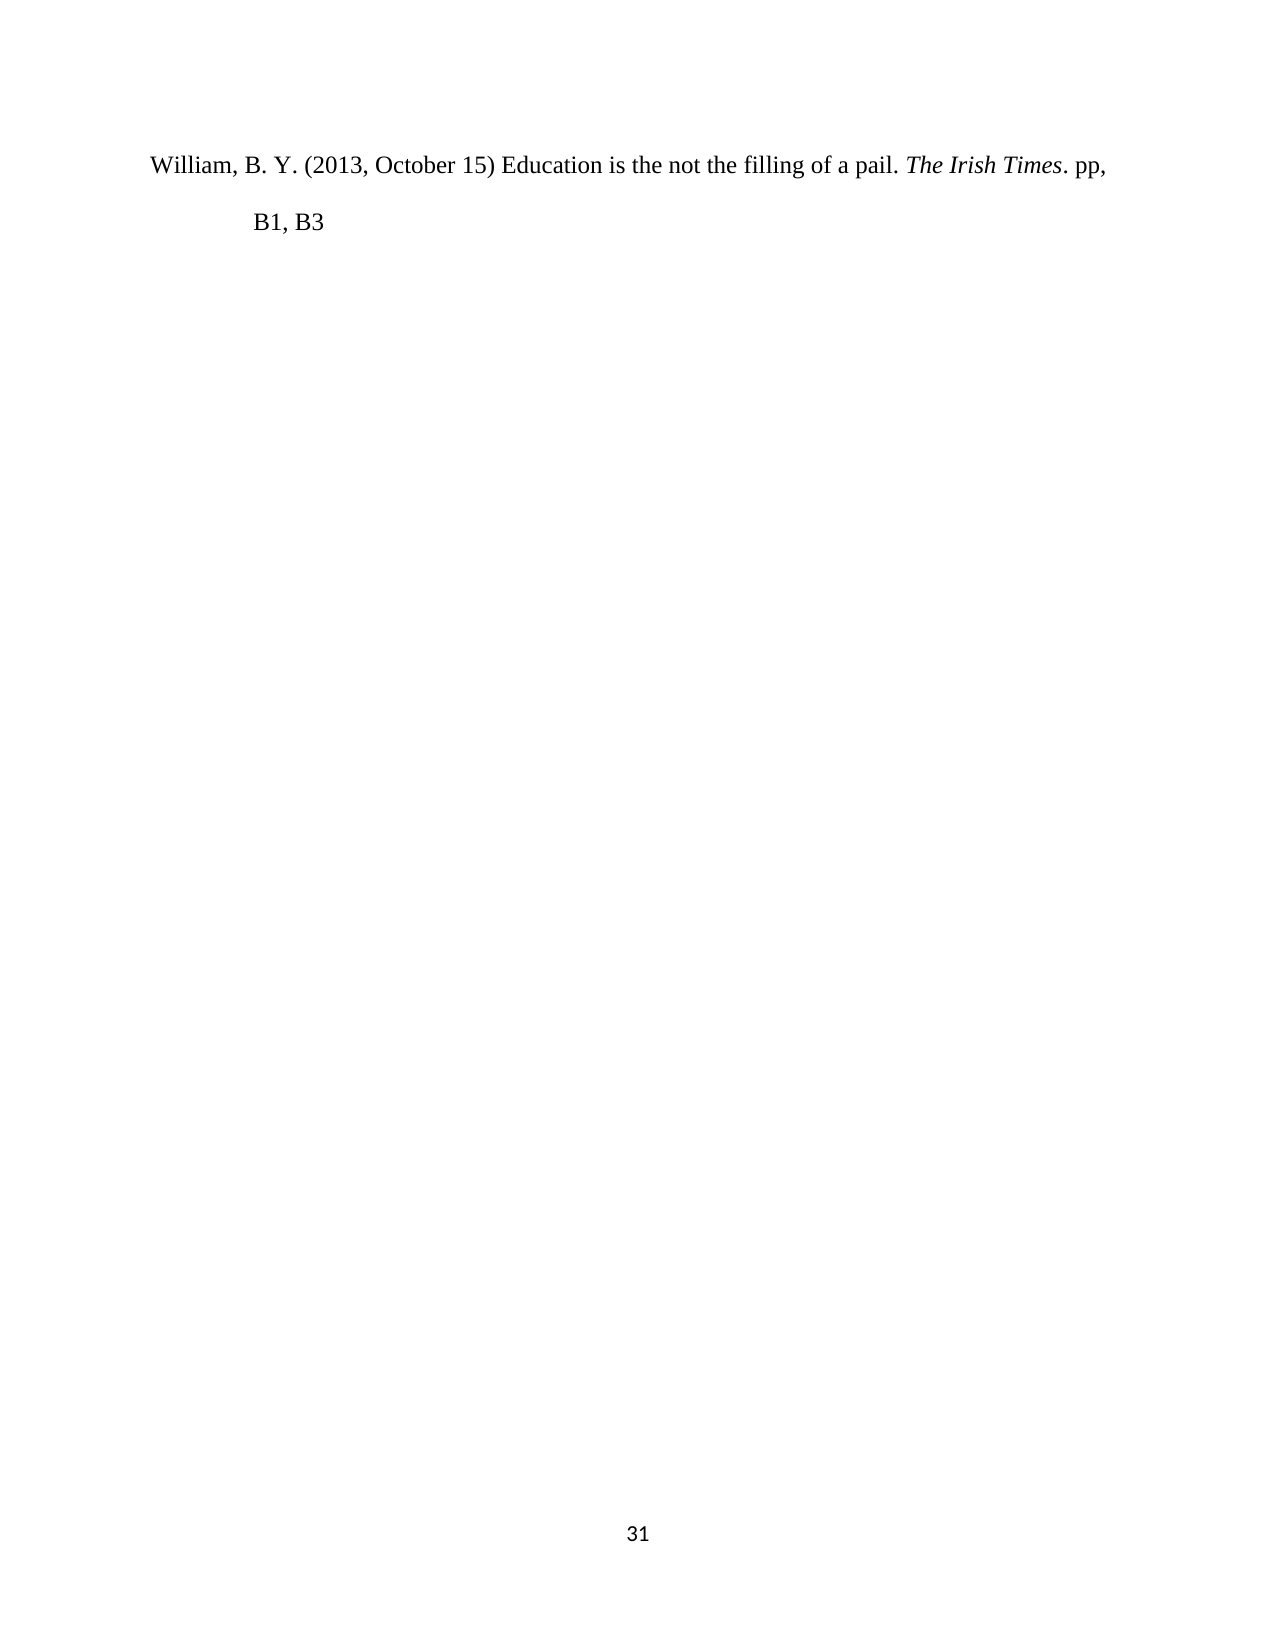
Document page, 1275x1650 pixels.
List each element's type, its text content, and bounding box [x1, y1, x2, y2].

text William, B. Y. (2013, October 15) Education is the not the filling of a pail. The Irish Times. pp, B1, B3 [150, 150, 1125, 236]
